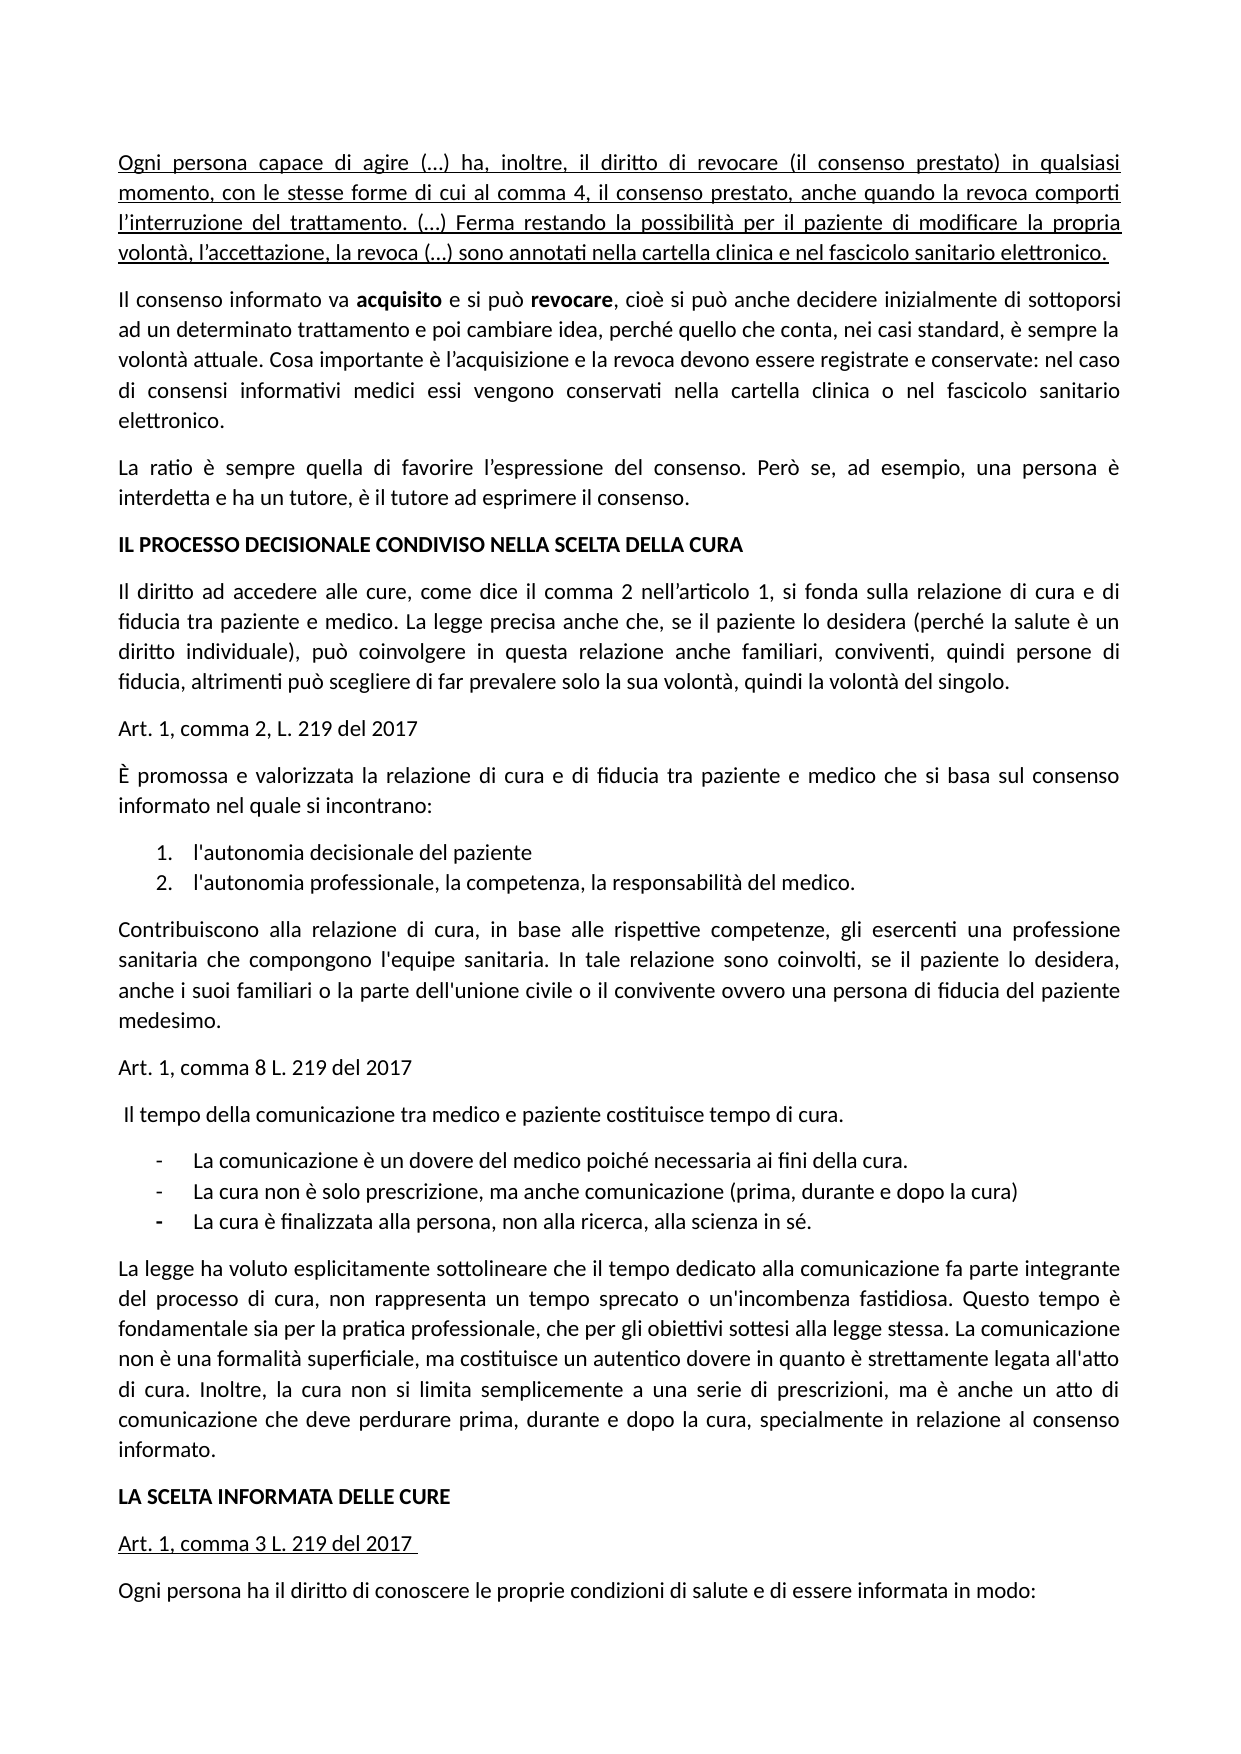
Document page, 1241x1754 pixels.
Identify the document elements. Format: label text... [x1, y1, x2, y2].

text Il diritto ad accedere alle cure, come dice il comma 2 nell’articolo 1, si fonda sulla relazione di cura e di fiducia tra paziente e medico. La legge precisa anche che, se il paziente lo desidera (perché la salute è un diritto individuale), può coinvolgere in questa relazione anche familiari, conviventi, quindi persone di fiducia, altrimenti può scegliere di far prevalere solo la sua volontà, quindi la volontà del singolo. [118, 577, 1122, 695]
list La cura non è solo prescrizione, ma anche comunicazione (prima, durante e dopo la cura) [156, 1177, 1122, 1205]
list La comunicazione è un dovere del medico poiché necessaria ai fini della cura. [156, 1147, 1122, 1174]
text Il tempo della comunicazione tra medico e paziente costituisce tempo di cura. [118, 1100, 1122, 1128]
list l'autonomia professionale, la competenza, la responsabilità del medico. [156, 868, 1122, 896]
text IL PROCESSO DECISIONALE CONDIVISO NELLA SCELTA DELLA CURA [118, 530, 1122, 558]
text Ogni persona ha il diritto di conoscere le proprie condizioni di salute e di essere informata in modo: [118, 1576, 1122, 1604]
list l'autonomia decisionale del paziente [156, 838, 1122, 866]
text Art. 1, comma 2, L. 219 del 2017 [118, 714, 1122, 742]
text La ratio è sempre quella di favorire l’espressione del consenso. Però se, ad esempio, una persona è interdetta e ha un tutore, è il tutore ad esprimere il consenso. [118, 453, 1122, 511]
text Art. 1, comma 8 L. 219 del 2017 [118, 1053, 1122, 1081]
text Ogni persona capace di agire (…) ha, inoltre, il diritto di revocare (il consenso prestato) in qualsiasi momento, con le stesse forme di cui al comma 4, il consenso prestato, anche quando la revoca comporti l’interruzione del trattamento. (…) Ferma restando la possibilità per il paziente di modificare la propria volontà, l’accettazione, la revoca (…) sono annotati nella cartella clinica e nel fascicolo sanitario elettronico. [118, 234, 1122, 266]
text È promossa e valorizzata la relazione di cura e di fiducia tra paziente e medico che si basa sul consenso informato nel quale si incontrano: [118, 761, 1122, 819]
list La cura è finalizzata alla persona, non alla ricerca, alla scienza in sé. [156, 1207, 1122, 1235]
text LA SCELTA INFORMATA DELLE CURE [118, 1482, 1122, 1510]
text Ogni persona capace di agire (…) ha, inoltre, il diritto di revocare (il consenso prestato) in qualsiasi momento, con le stesse forme di cui al comma 4, il consenso prestato, anche quando la revoca comporti l’interruzione del trattamento. (…) Ferma restando la possibilità per il paziente di modificare la propria volontà, l’accettazione, la revoca (…) sono annotati nella cartella clinica e nel fascicolo sanitario elettronico. [118, 148, 1122, 232]
text Art. 1, comma 3 L. 219 del 2017 [118, 1529, 1122, 1557]
text Contribuiscono alla relazione di cura, in base alle rispettive competenze, gli esercenti una professione sanitaria che compongono l'equipe sanitaria. In tale relazione sono coinvolti, se il paziente lo desidera, anche i suoi familiari o la parte dell'unione civile o il convivente ovvero una persona di fiducia del paziente medesimo. [118, 915, 1122, 1034]
text Il consenso informato va acquisito e si può revocare, cioè si può anche decidere inizialmente di sottoporsi ad un determinato trattamento e poi cambiare idea, perché quello che conta, nei casi standard, è sempre la volontà attuale. Cosa importante è l’acquisizione e la revoca devono essere registrate e conservate: nel caso di consensi informativi medici essi vengono conservati nella cartella clinica o nel fascicolo sanitario elettronico. [118, 285, 1122, 434]
text La legge ha voluto esplicitamente sottolineare che il tempo dedicato alla comunicazione fa parte integrante del processo di cura, non rappresenta un tempo sprecato o un'incombenza fastidiosa. Questo tempo è fondamentale sia per la pratica professionale, che per gli obiettivi sottesi alla legge stessa. La comunicazione non è una formalità superficiale, ma costituisce un autentico dovere in quanto è strettamente legata all'atto di cura. Inoltre, la cura non si limita semplicemente a una serie di prescrizioni, ma è anche un atto di comunicazione che deve perdurare prima, durante e dopo la cura, specialmente in relazione al consenso informato. [118, 1254, 1122, 1463]
